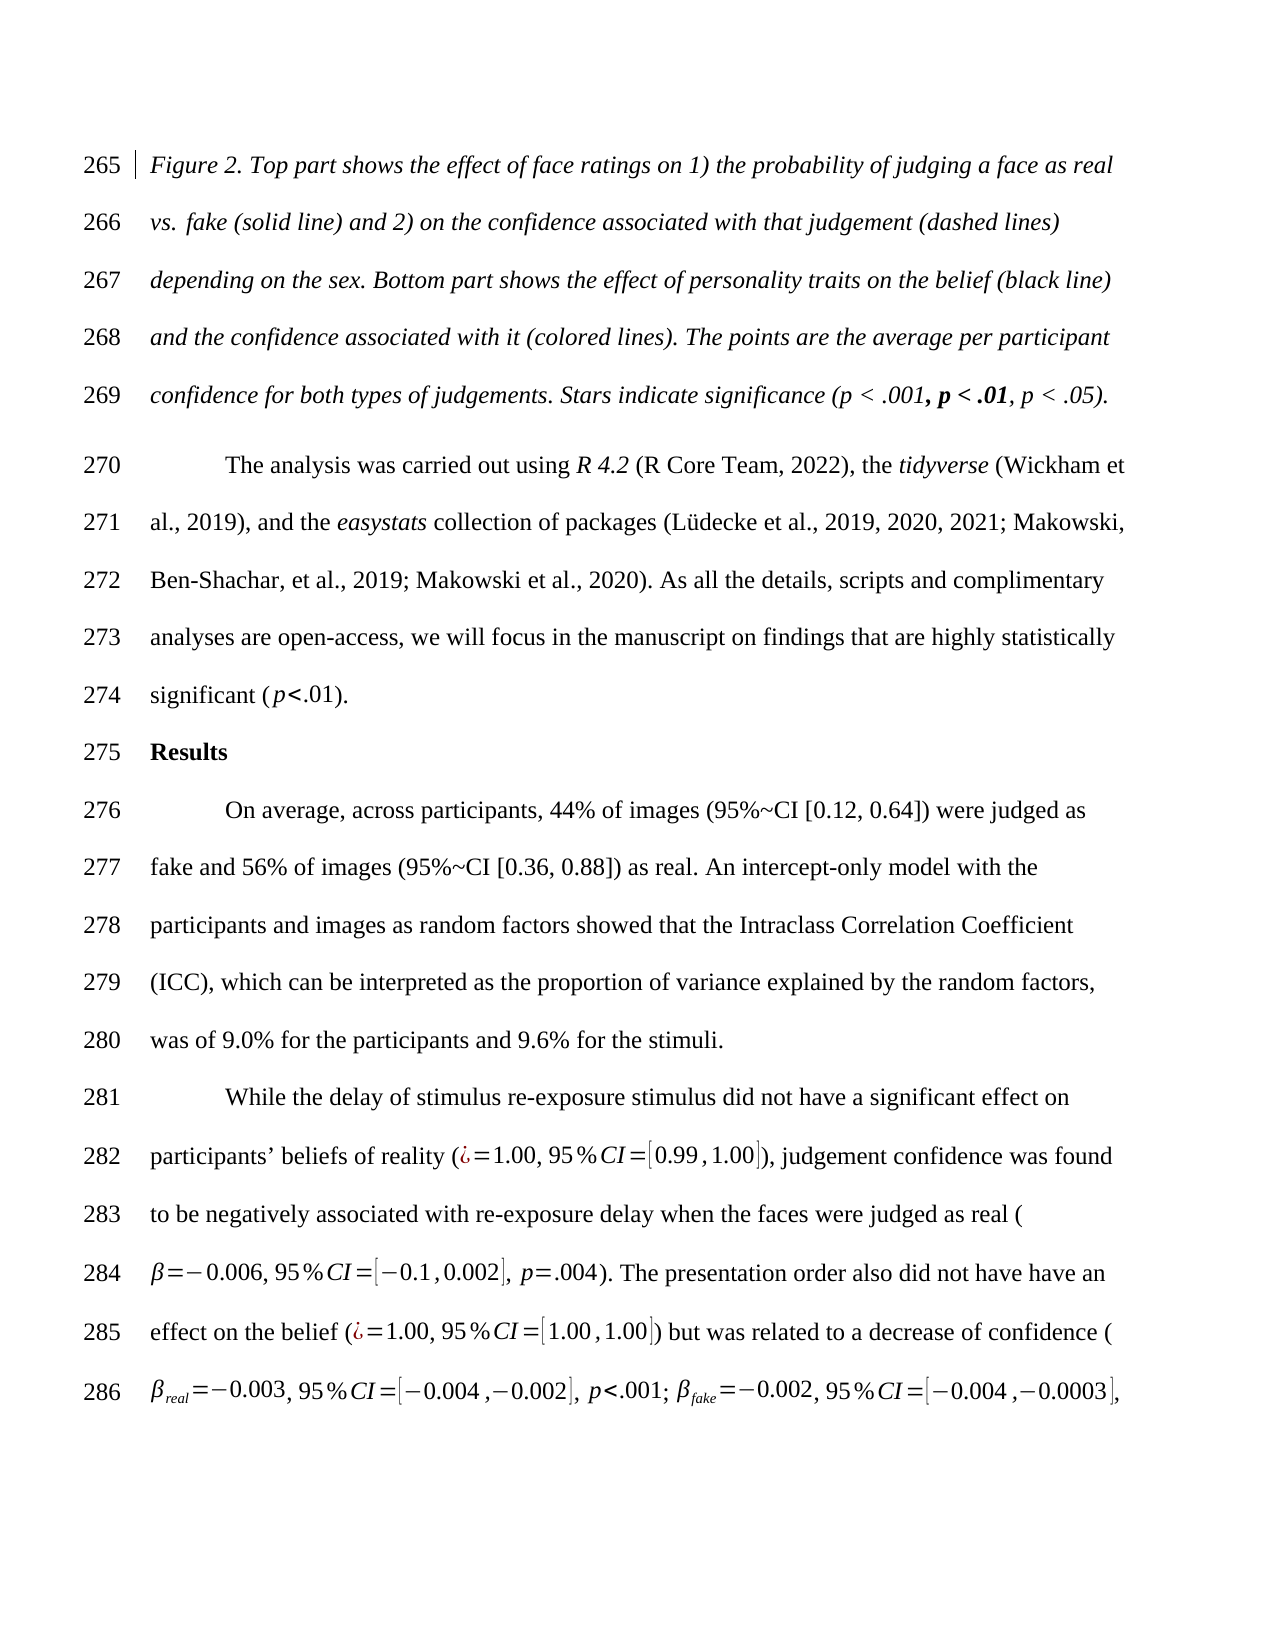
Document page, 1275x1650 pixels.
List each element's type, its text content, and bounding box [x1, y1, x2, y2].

subtitle Results [150, 737, 1125, 766]
text On average, across participants, 44% of images (95%~CI [0.12, 0.64]) were judged as fake and 56% of images (95%~CI [0.36, 0.88]) as real. An intercept-only model with the participants and images as random factors showed that the Intraclass Correlation Coefficient (ICC), which can be interpreted as the proportion of variance explained by the random factors, was of 9.0% for the participants and 9.6% for the stimuli. [150, 795, 1125, 1054]
text Figure 2. Top part shows the effect of face ratings on 1) the probability of judging a face as real vs. fake (solid line) and 2) on the confidence associated with that judgement (dashed lines) depending on the sex. Bottom part shows the effect of personality traits on the belief (black line) and the confidence associated with it (colored lines). The points are the average per participant confidence for both types of judgements. Stars indicate significance (p < .001, p < .01, p < .05). [150, 150, 1125, 409]
text The analysis was carried out using R 4.2 (R Core Team, 2022), the tidyverse (Wickham et al., 2019), and the easystats collection of packages (Lüdecke et al., 2019, 2020, 2021; Makowski, Ben-Shachar, et al., 2019; Makowski et al., 2020). As all the details, scripts and complimentary analyses are open-access, we will focus in the manuscript on findings that are highly statistically significant (). [150, 450, 1125, 709]
